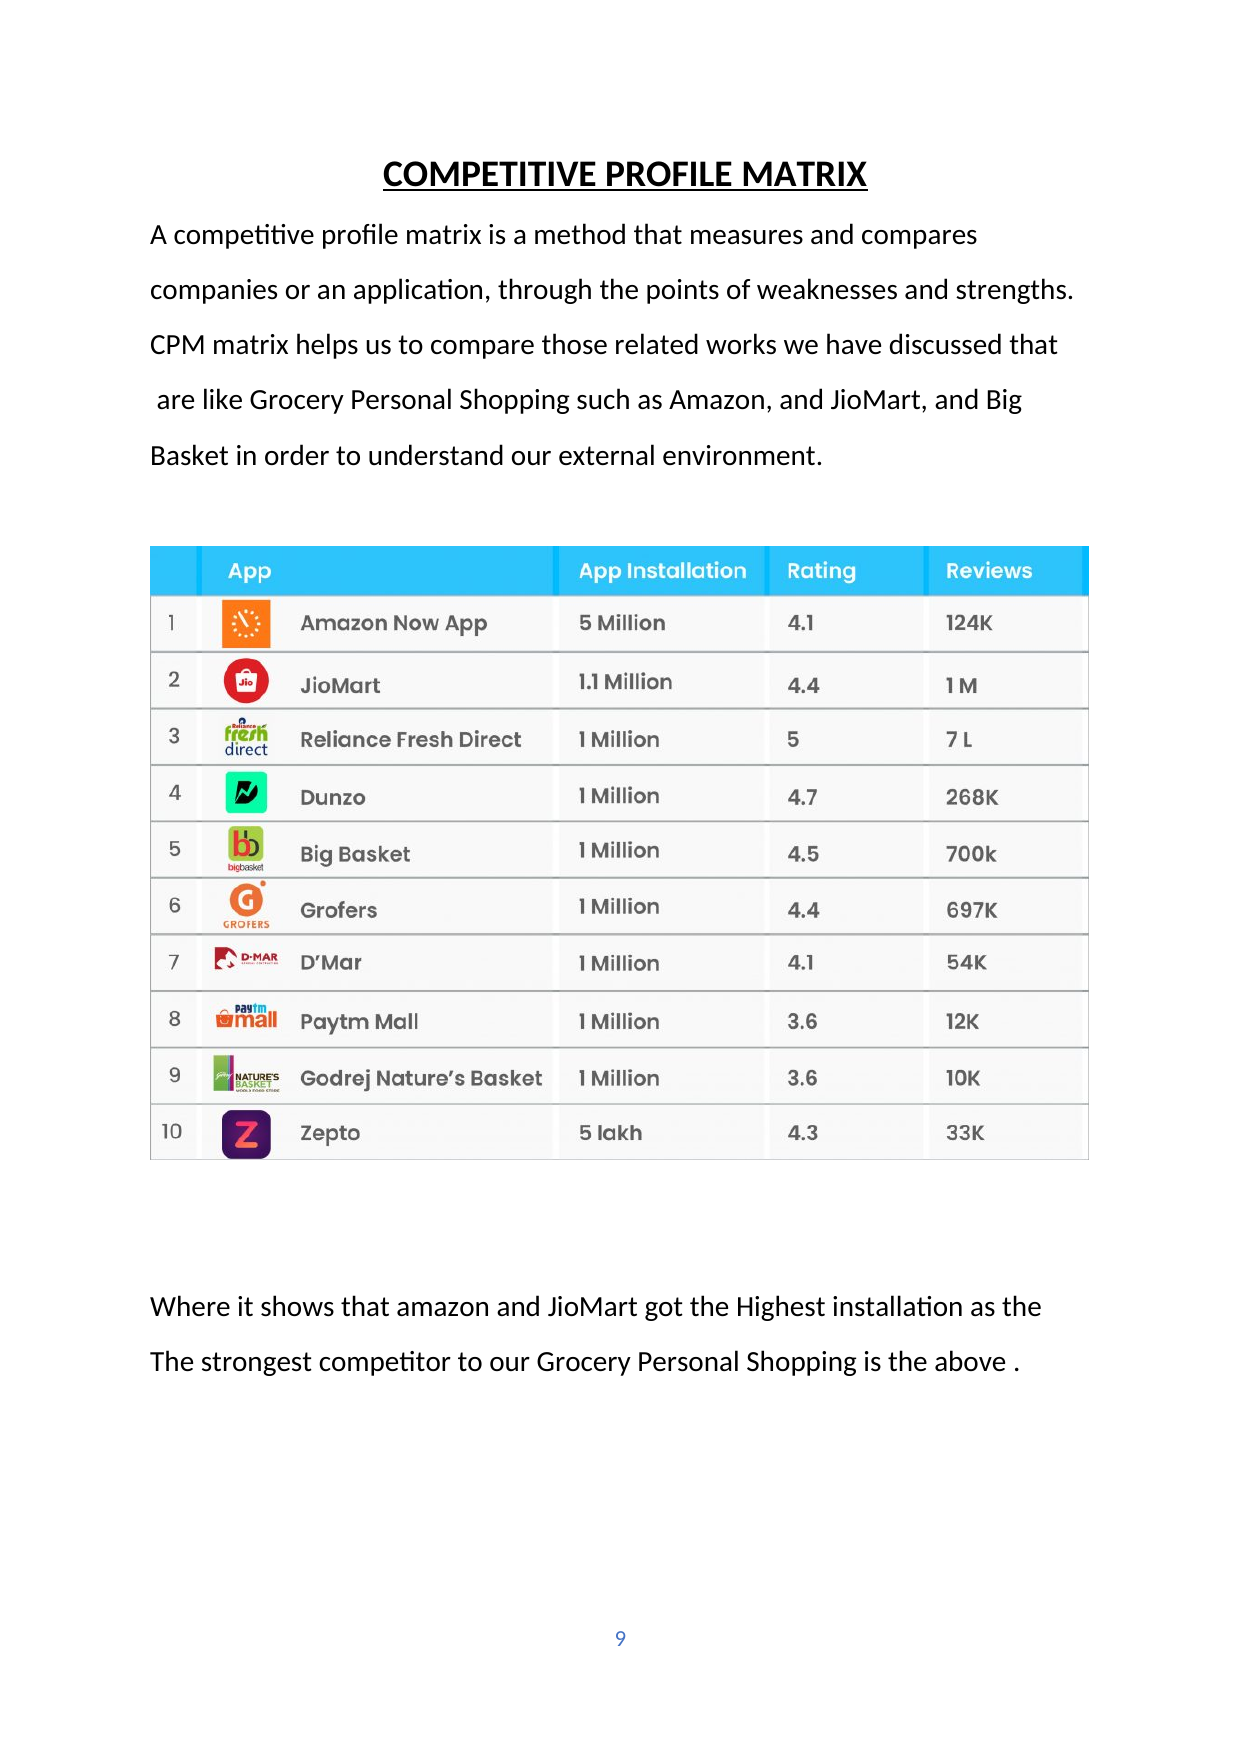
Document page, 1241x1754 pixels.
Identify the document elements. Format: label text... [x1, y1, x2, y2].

picture [150, 546, 1089, 1160]
text Where it shows that amazon and JioMart got the Highest installation as the [150, 1288, 1090, 1324]
text COMPETITIVE PROFILE MATRIX [150, 150, 1090, 196]
text companies or an application, through the points of weaknesses and strengths. [150, 271, 1090, 307]
text Basket in order to understand our external environment. [150, 437, 1090, 472]
text CPM matrix helps us to compare those related works we have discussed that [150, 326, 1090, 362]
text The strongest competitor to our Grocery Personal Shopping is the above . [150, 1343, 1090, 1379]
text A competitive profile matrix is a method that measures and compares [150, 216, 1090, 252]
text are like Grocery Personal Shopping such as Amazon, and JioMart, and Big [150, 381, 1090, 417]
